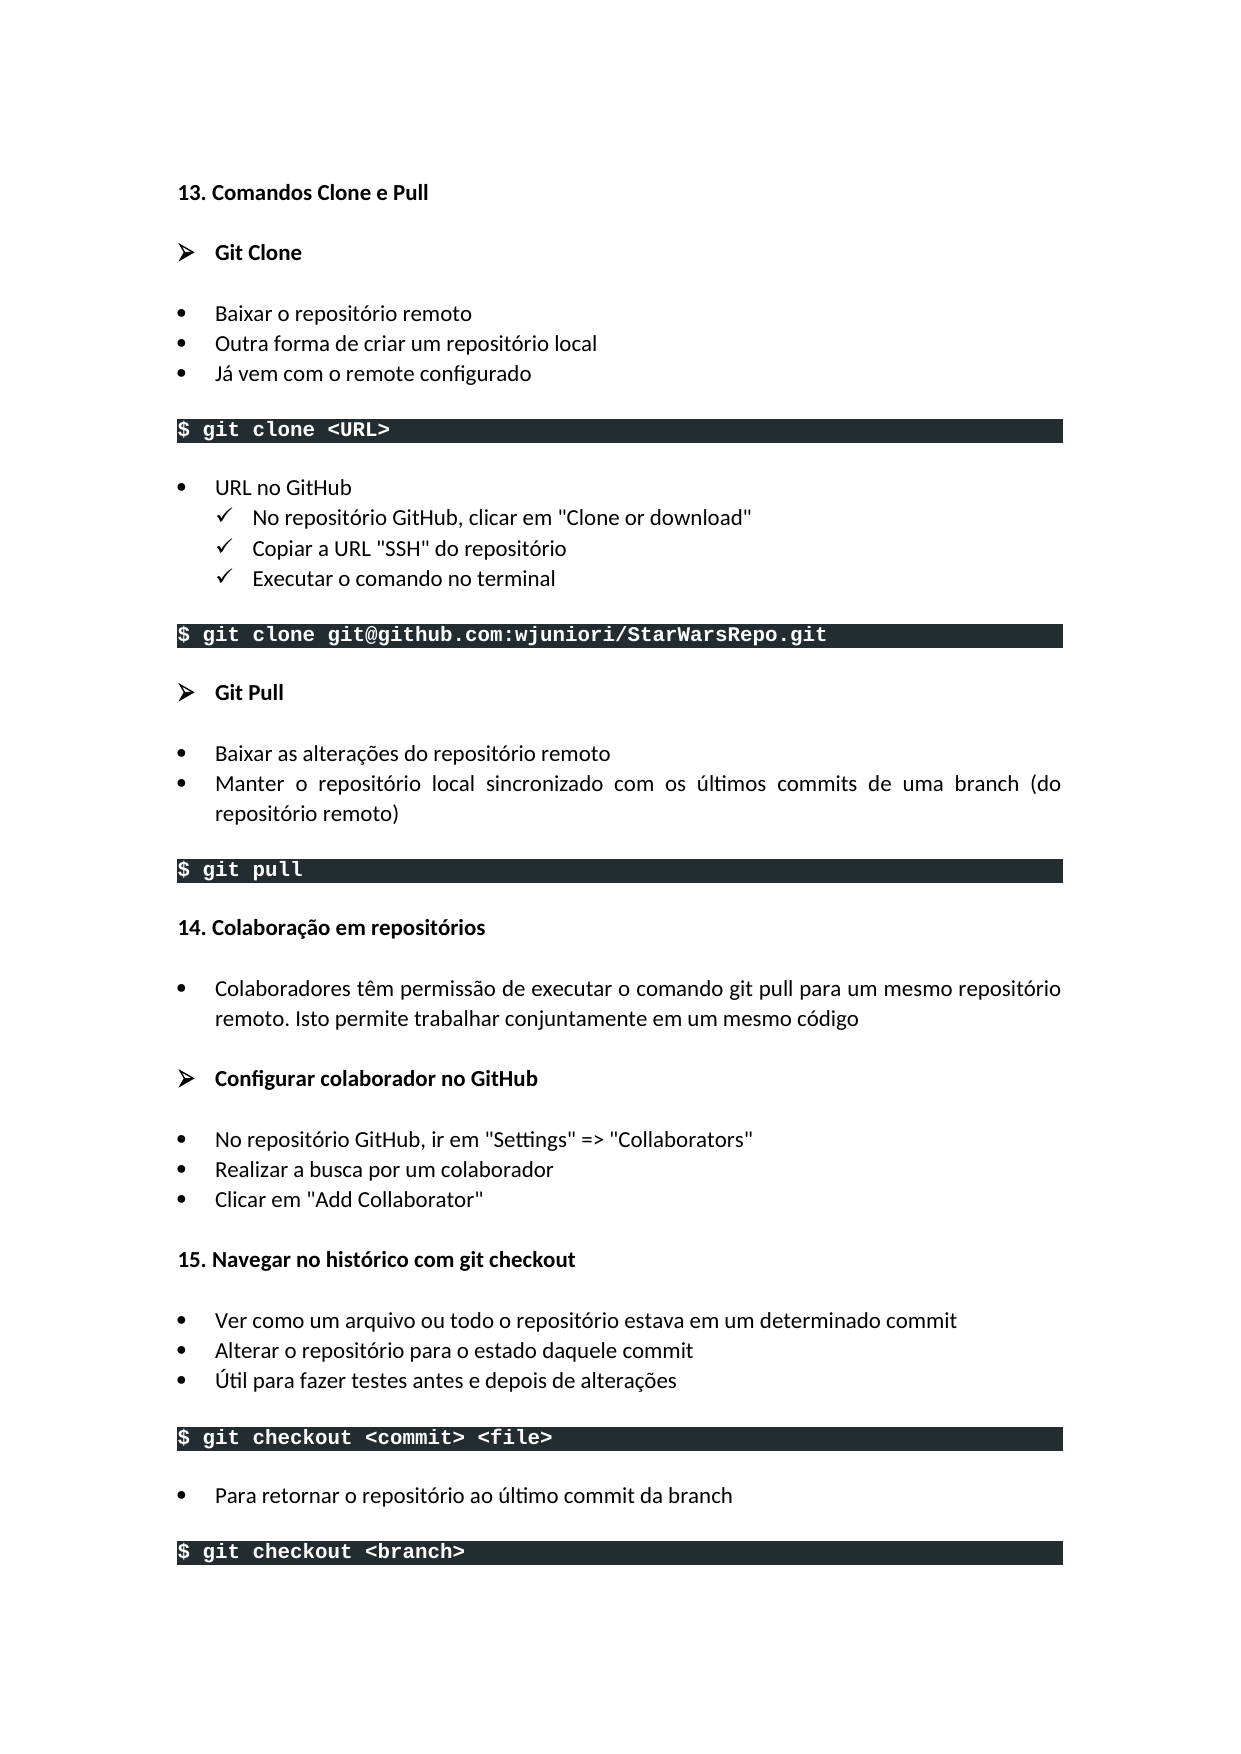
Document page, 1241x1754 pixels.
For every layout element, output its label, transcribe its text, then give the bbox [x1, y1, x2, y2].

text 13. Comandos Clone e Pull [177, 178, 1063, 206]
list Para retornar o repositório ao último commit da branch [177, 1481, 1063, 1509]
list Clicar em "Add Collaborator" [177, 1185, 1063, 1213]
list Git Clone [177, 238, 1063, 266]
list Útil para fazer testes antes e depois de alterações [177, 1366, 1063, 1394]
list Colaboradores têm permissão de executar o comando git pull para um mesmo repositório remoto. Isto permite trabalhar conjuntamente em um mesmo código [177, 974, 1063, 1032]
text $ git clone <URL> [177, 419, 1063, 443]
text $ git checkout <commit> <file> [177, 1427, 1063, 1451]
text 14. Colaboração em repositórios [177, 913, 1063, 941]
list URL no GitHub [177, 473, 1063, 501]
list Copiar a URL "SSH" do repositório [215, 534, 1063, 562]
list Manter o repositório local sincronizado com os últimos commits de uma branch (do repositório remoto) [177, 769, 1063, 827]
list Realizar a busca por um colaborador [177, 1155, 1063, 1183]
list Git Pull [177, 678, 1063, 706]
list Baixar o repositório remoto [177, 299, 1063, 327]
list No repositório GitHub, ir em "Settings" => "Collaborators" [177, 1125, 1063, 1153]
text 15. Navegar no histórico com git checkout [177, 1246, 1063, 1274]
text $ git pull [177, 859, 1063, 883]
text $ git checkout <branch> [177, 1541, 1063, 1565]
list No repositório GitHub, clicar em "Clone or download" [215, 503, 1063, 532]
list Alterar o repositório para o estado daquele commit [177, 1336, 1063, 1364]
text $ git clone git@github.com:wjuniori/StarWarsRepo.git [177, 624, 1063, 648]
list Executar o comando no terminal [215, 564, 1063, 592]
list Outra forma de criar um repositório local [177, 329, 1063, 357]
list Configurar colaborador no GitHub [177, 1064, 1063, 1092]
list Já vem com o remote configurado [177, 359, 1063, 387]
list Ver como um arquivo ou todo o repositório estava em um determinado commit [177, 1306, 1063, 1334]
list Baixar as alterações do repositório remoto [177, 739, 1063, 767]
